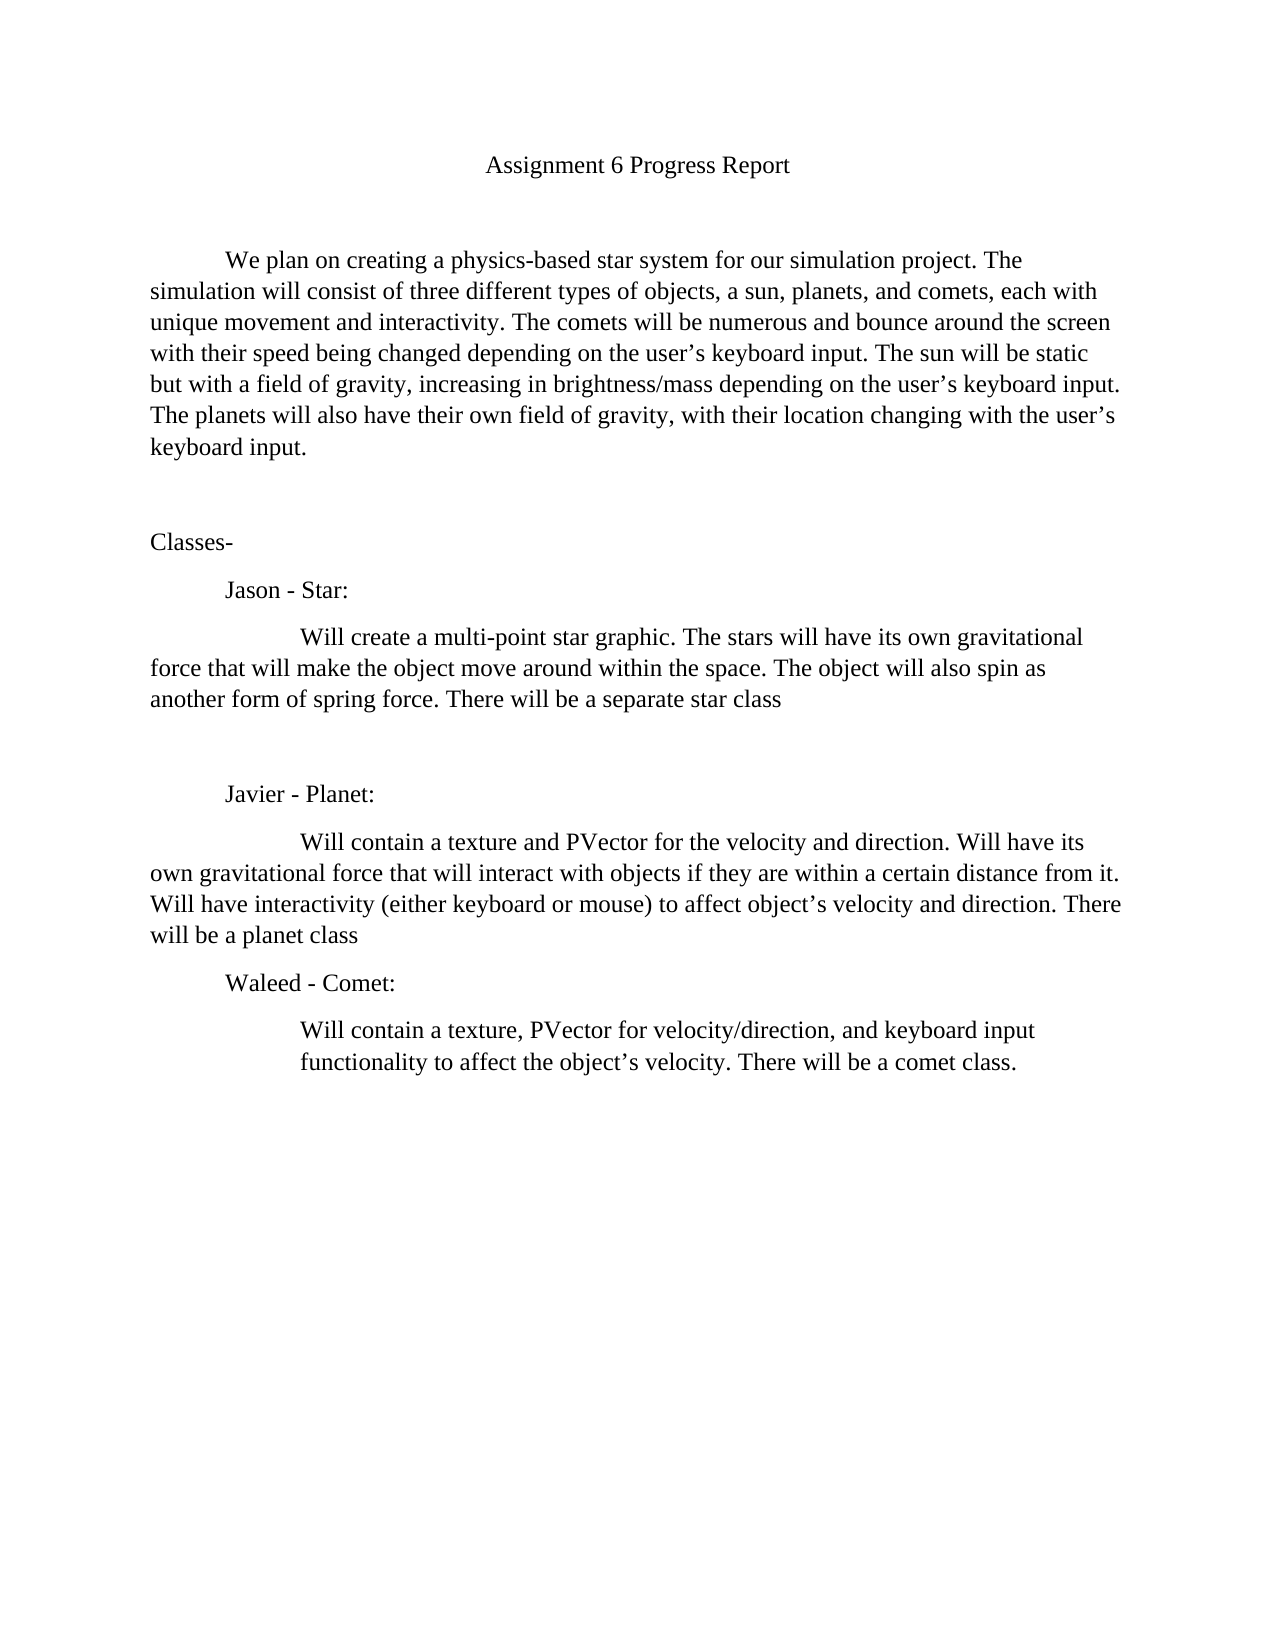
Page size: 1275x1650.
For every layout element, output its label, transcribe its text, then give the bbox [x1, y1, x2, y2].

text Will create a multi-point star graphic. The stars will have its own gravitational force that will make the object move around within the space. The object will also spin as another form of spring force. There will be a separate star class [150, 622, 1125, 713]
text Assignment 6 Progress Report [150, 150, 1125, 179]
text Jason - Star: [150, 575, 1125, 603]
text Waleed - Comet: [150, 968, 1125, 997]
text Classes- [150, 527, 1125, 556]
text Will contain a texture and PVector for the velocity and direction. Will have its own gravitational force that will interact with objects if they are within a certain distance from it. Will have interactivity (either keyboard or mouse) to affect object’s velocity and direction. There will be a planet class [150, 827, 1125, 949]
text Javier - Planet: [150, 779, 1125, 808]
text Will contain a texture, PVector for velocity/direction, and keyboard input functionality to affect the object’s velocity. There will be a comet class. [300, 1016, 1125, 1075]
text We plan on creating a physics-based star system for our simulation project. The simulation will consist of three different types of objects, a sun, planets, and comets, each with unique movement and interactivity. The comets will be numerous and bounce around the screen with their speed being changed depending on the user’s keyboard input. The sun will be static but with a field of gravity, increasing in brightness/mass depending on the user’s keyboard input. The planets will also have their own field of gravity, with their location changing with the user’s keyboard input. [150, 245, 1125, 460]
